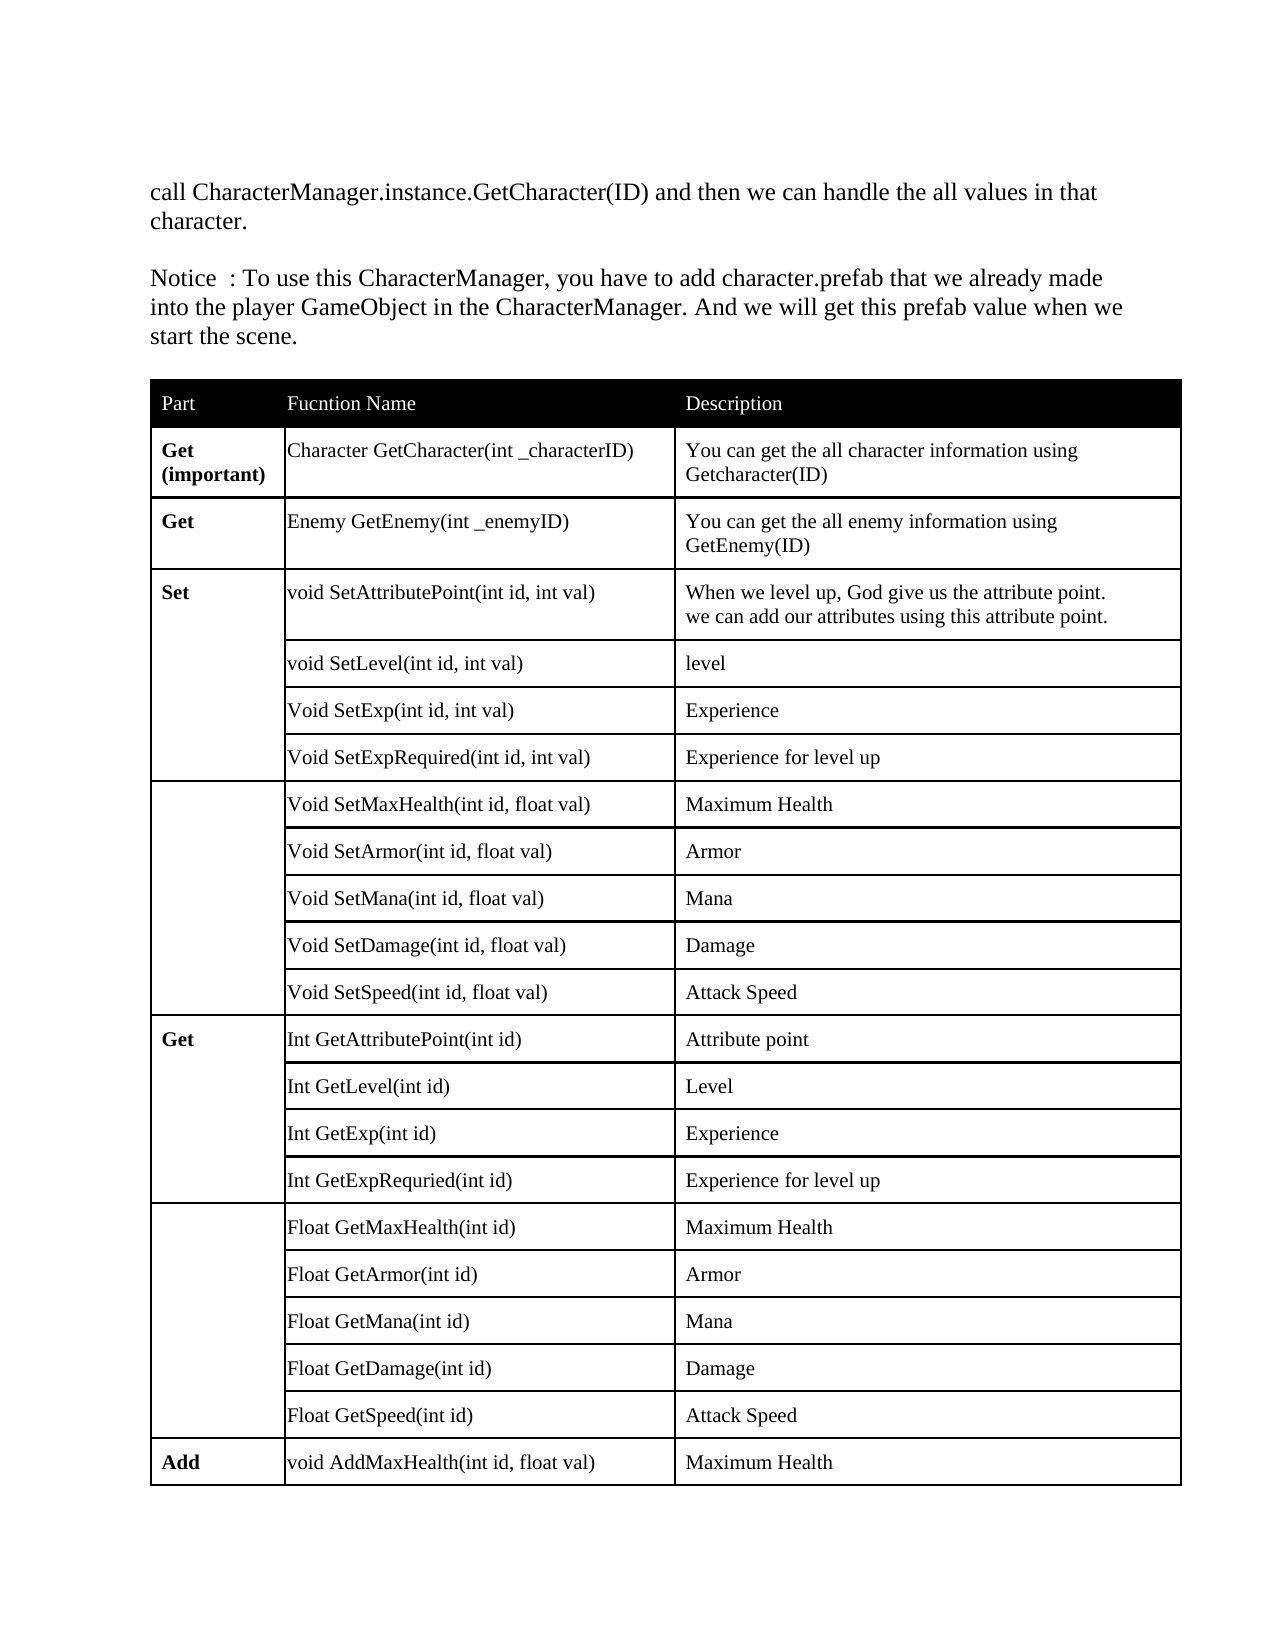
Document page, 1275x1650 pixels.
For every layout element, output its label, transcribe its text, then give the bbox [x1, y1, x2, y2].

table_cell Float GetDamage(int id) [286, 1345, 674, 1390]
table_cell void AddMaxHealth(int id, float val) [286, 1439, 674, 1484]
table_cell Get [152, 499, 284, 567]
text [150, 177, 1125, 235]
table_cell You can get the all enemy information using GetEnemy(ID) [676, 499, 1180, 567]
table_cell You can get the all character information using Getcharacter(ID) [676, 428, 1180, 496]
table_cell Int GetExp(int id) [286, 1110, 674, 1155]
table_cell Mana [676, 1298, 1180, 1343]
table_cell Enemy GetEnemy(int _enemyID) [286, 499, 674, 567]
table_cell Damage [676, 923, 1180, 967]
table_cell Void SetMana(int id, float val) [286, 876, 674, 920]
table_cell Get (important) [152, 428, 284, 496]
table_cell Void SetDamage(int id, float val) [286, 923, 674, 967]
table_cell Float GetMaxHealth(int id) [286, 1204, 674, 1249]
table_cell Armor [676, 829, 1180, 873]
table_cell Experience [676, 688, 1180, 732]
table_cell Void SetMaxHealth(int id, float val) [286, 782, 674, 826]
table_header Fucntion Name [286, 381, 674, 425]
table_cell Experience [676, 1110, 1180, 1155]
table_cell Mana [676, 876, 1180, 920]
table_cell Maximum Health [676, 1439, 1180, 1484]
table_cell Damage [676, 1345, 1180, 1390]
table_cell [152, 782, 284, 1014]
table_cell void SetAttributePoint(int id, int val) [286, 570, 674, 638]
table_cell Float GetMana(int id) [286, 1298, 674, 1343]
table_cell Float GetSpeed(int id) [286, 1392, 674, 1437]
table_cell Attribute point [676, 1016, 1180, 1061]
table_cell Maximum Health [676, 1204, 1180, 1249]
table_cell Void SetSpeed(int id, float val) [286, 970, 674, 1014]
table_cell level [676, 641, 1180, 686]
table_cell Set [152, 570, 284, 779]
table_cell [152, 1204, 284, 1437]
table_cell Experience for level up [676, 1158, 1180, 1202]
table_cell Add [152, 1439, 284, 1484]
table_cell Level [676, 1064, 1180, 1108]
table_cell Character GetCharacter(int _characterID) [286, 428, 674, 496]
text Notice : To use this CharacterManager, you have to add character.prefab that we already made into the player GameObject in the CharacterManager. And we will get this prefab value when we start the scene. [150, 263, 1125, 350]
table_cell void SetLevel(int id, int val) [286, 641, 674, 686]
table_cell Experience for level up [676, 735, 1180, 779]
table_cell Armor [676, 1251, 1180, 1296]
table_cell When we level up, God give us the attribute point. we can add our attributes using this attribute point. [676, 570, 1180, 638]
table_cell Int GetAttributePoint(int id) [286, 1016, 674, 1061]
table_cell Void SetArmor(int id, float val) [286, 829, 674, 873]
table_cell Maximum Health [676, 782, 1180, 826]
table_cell Int GetLevel(int id) [286, 1064, 674, 1108]
table_cell Void SetExp(int id, int val) [286, 688, 674, 732]
table_cell Attack Speed [676, 1392, 1180, 1437]
table_cell Int GetExpRequried(int id) [286, 1158, 674, 1202]
table_cell Float GetArmor(int id) [286, 1251, 674, 1296]
table_header Part [152, 381, 284, 425]
table_header Description [676, 381, 1180, 425]
table_cell Void SetExpRequired(int id, int val) [286, 735, 674, 779]
table_cell Get [152, 1016, 284, 1202]
table_cell Attack Speed [676, 970, 1180, 1014]
